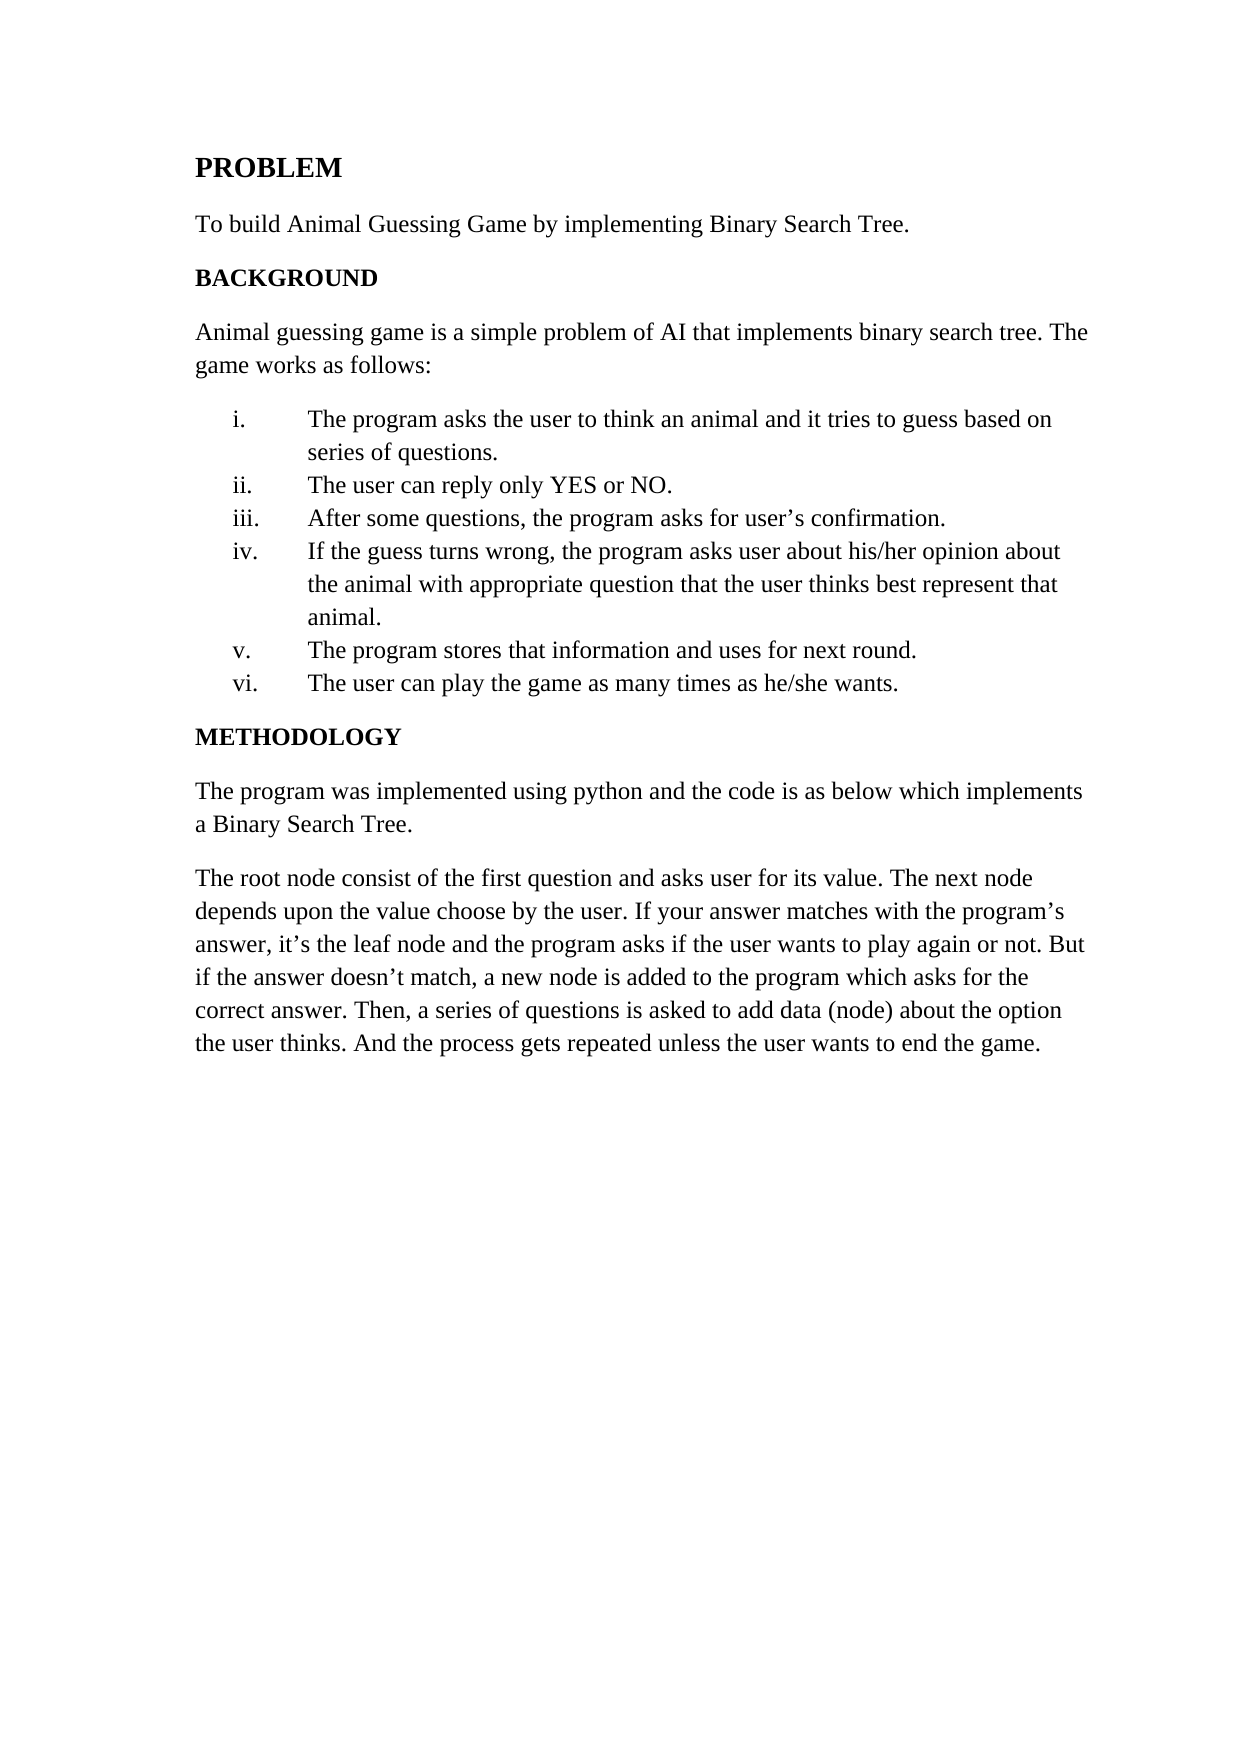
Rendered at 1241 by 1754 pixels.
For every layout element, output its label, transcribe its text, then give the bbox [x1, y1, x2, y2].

list After some questions, the program asks for user’s confirmation. [232, 503, 1090, 532]
list The user can reply only YES or NO. [232, 470, 1090, 499]
text The root node consist of the first question and asks user for its value. The next node depends upon the value choose by the user. If your answer matches with the program’s answer, it’s the leaf node and the program asks if the user wants to play again or not. But if the answer doesn’t match, a new node is added to the program which asks for the correct answer. Then, a series of questions is asked to add data (node) about the option the user thinks. And the process gets repeated unless the user wants to end the game. [195, 863, 1090, 1057]
text The program was implemented using python and the code is as below which implements a Binary Search Tree. [195, 776, 1090, 838]
text Animal guessing game is a simple problem of AI that implements binary search tree. The game works as follows: [195, 317, 1090, 379]
text To build Animal Guessing Game by implementing Binary Search Tree. [195, 209, 1090, 238]
text PROBLEM [195, 150, 1090, 183]
list The user can play the game as many times as he/she wants. [232, 668, 1090, 697]
text BACKGROUND [195, 263, 1090, 292]
list If the guess turns wrong, the program asks user about his/her opinion about the animal with appropriate question that the user thinks best represent that animal. [232, 536, 1090, 631]
list The program asks the user to think an animal and it tries to guess based on series of questions. [232, 404, 1090, 466]
list The program stores that information and uses for next round. [232, 635, 1090, 664]
text METHODOLOGY [195, 722, 1090, 751]
